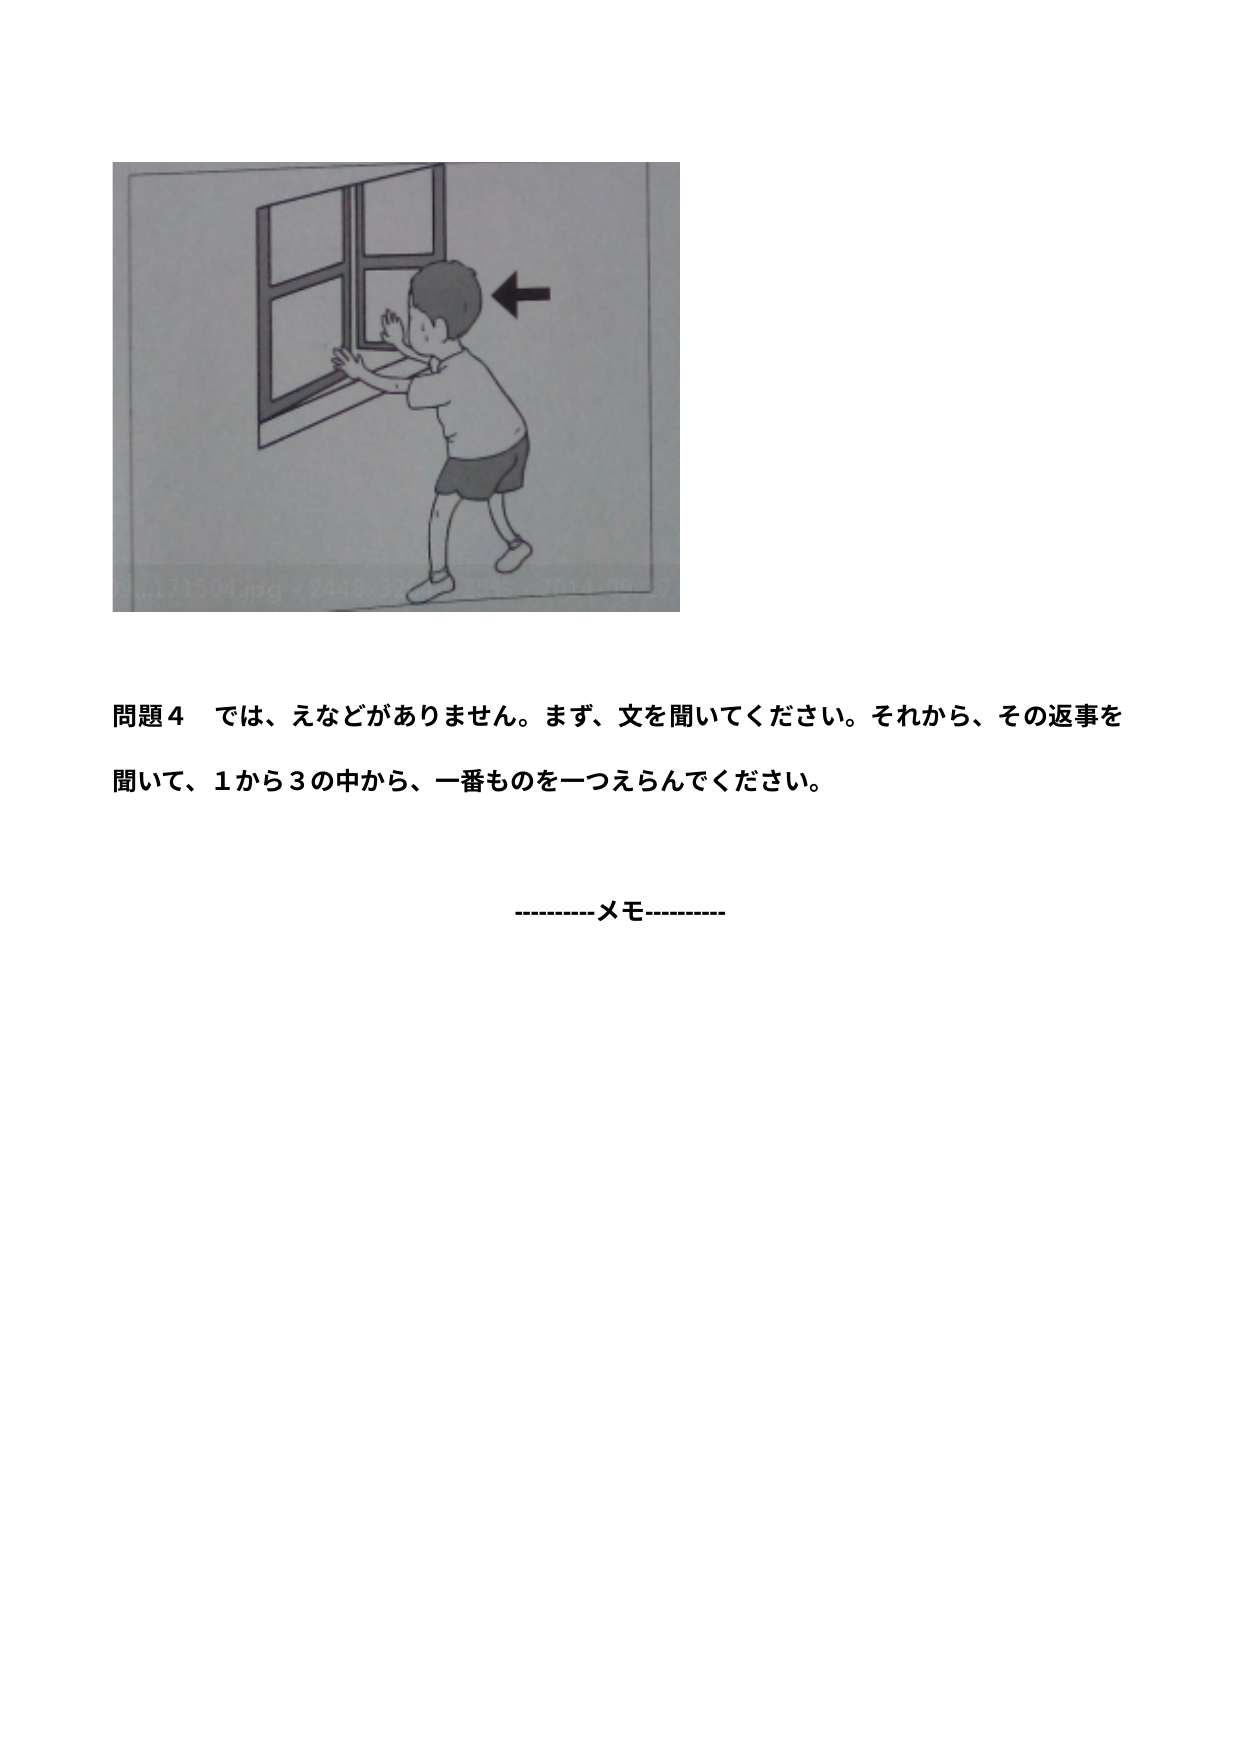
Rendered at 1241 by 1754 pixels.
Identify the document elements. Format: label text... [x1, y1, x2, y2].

text 問題４ では、えなどがありません。まず、文を聞いてください。それから、その返事を聞いて、１から３の中から、一番ものを一つえらんでください。 [112, 682, 1128, 812]
text ----------メモ---------- [112, 877, 1128, 942]
picture [112, 162, 680, 612]
